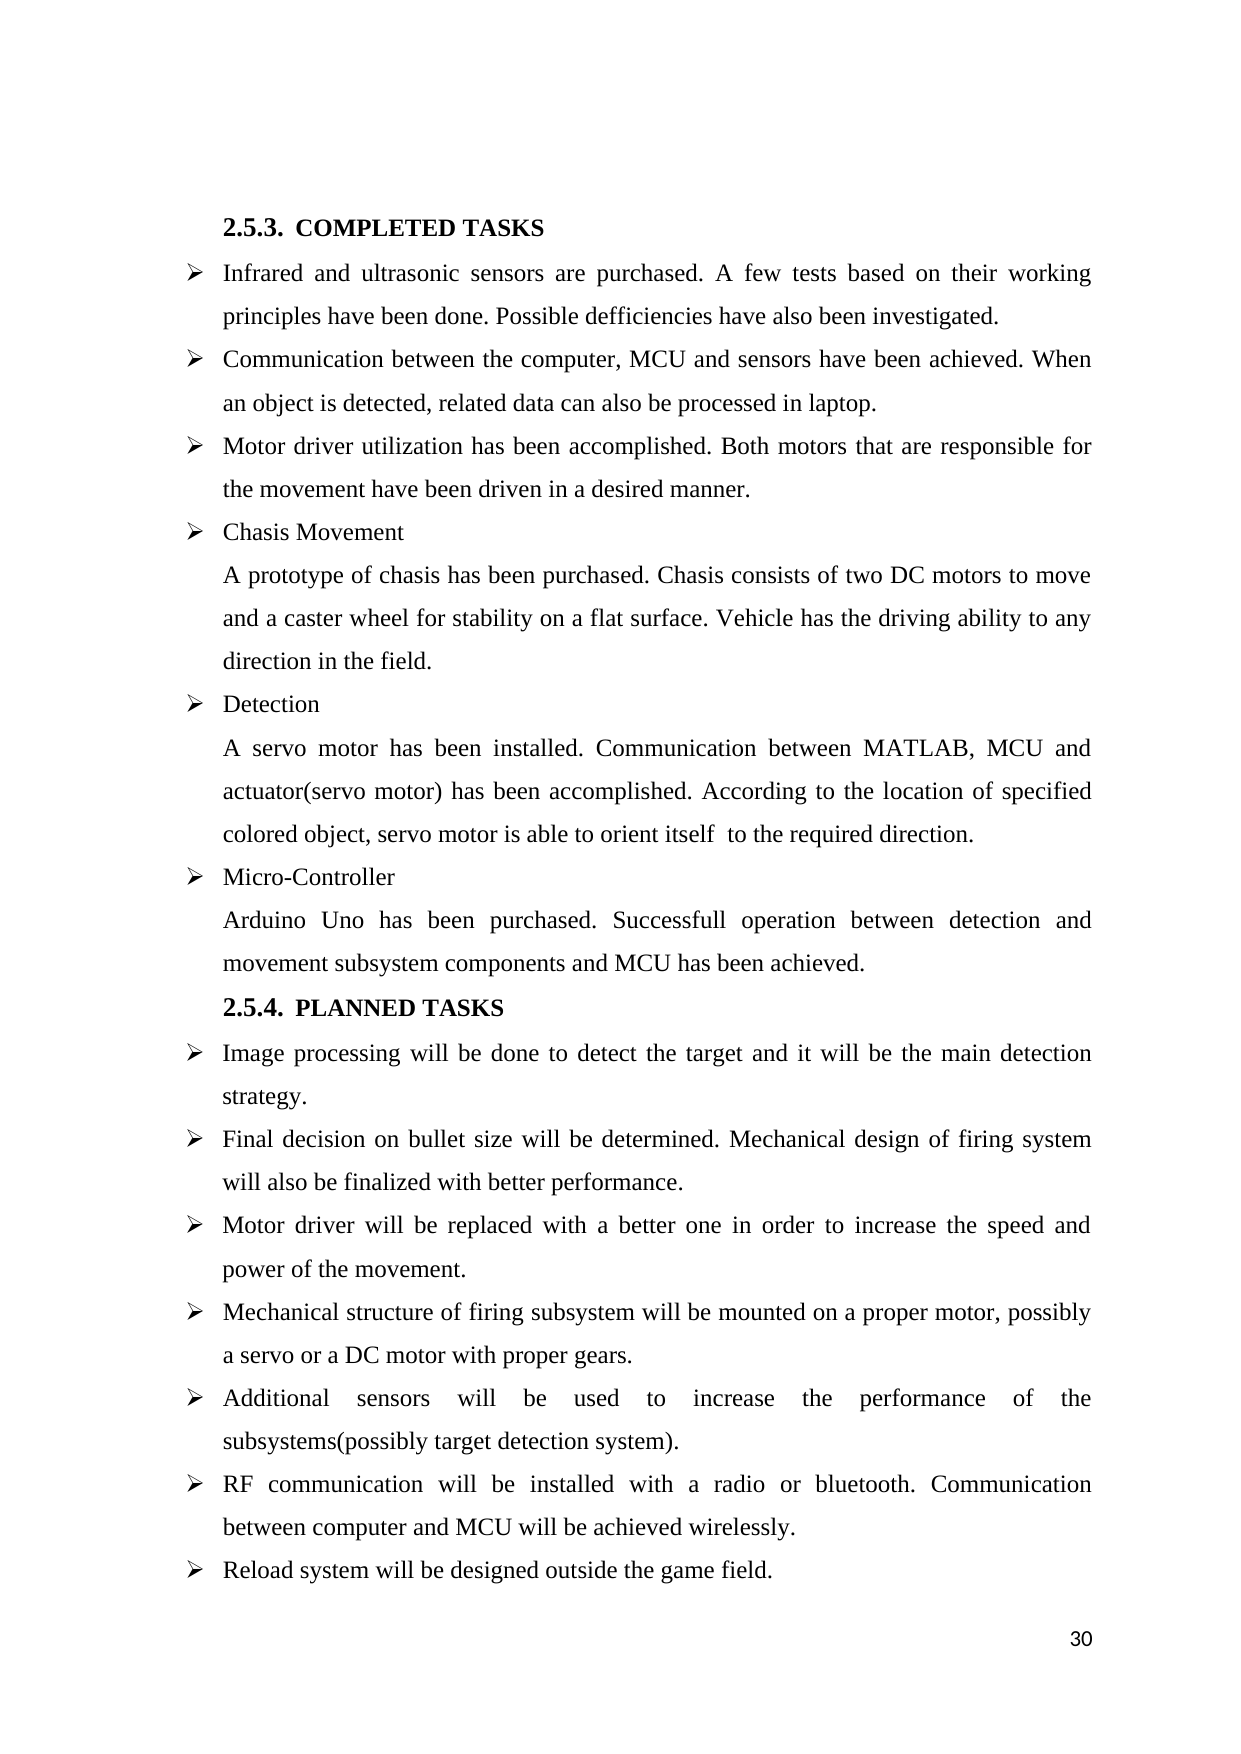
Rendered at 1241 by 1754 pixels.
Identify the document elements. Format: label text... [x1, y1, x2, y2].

list Final decision on bullet size will be determined. Mechanical design of firing system will also be finalized with better performance. [185, 1124, 1093, 1196]
list Reload system will be designed outside the game field. [185, 1556, 1093, 1584]
list COMPLETED TASKS [223, 212, 1093, 243]
list Additional sensors will be used to increase the performance of the subsystems(possibly target detection system). [185, 1383, 1093, 1455]
list A servo motor has been installed. Communication between MATLAB, MCU and actuator(servo motor) has been accomplished. According to the location of specified colored object, servo motor is able to orient itself to the required direction. [223, 733, 1093, 848]
list PLANNED TASKS [223, 991, 1093, 1022]
list Motor driver will be replaced with a better one in order to increase the speed and power of the movement. [185, 1211, 1093, 1282]
list Image processing will be done to detect the target and it will be the main detection strategy. [185, 1038, 1093, 1110]
list Micro-Controller [185, 862, 1093, 891]
list Mechanical structure of firing subsystem will be mounted on a proper motor, possibly a servo or a DC motor with proper gears. [185, 1297, 1093, 1369]
list A prototype of chasis has been purchased. Chasis consists of two DC motors to move and a caster wheel for stability on a flat surface. Vehicle has the driving ability to any direction in the field. [223, 560, 1093, 675]
list RF communication will be installed with a radio or bluetooth. Communication between computer and MCU will be achieved wirelessly. [185, 1469, 1093, 1541]
list Motor driver utilization has been accomplished. Both motors that are responsible for the movement have been driven in a desired manner. [185, 431, 1093, 503]
list Infrared and ultrasonic sensors are purchased. A few tests based on their working principles have been done. Possible defficiencies have also been investigated. [185, 258, 1093, 330]
list Communication between the computer, MCU and sensors have been achieved. When an object is detected, related data can also be processed in laptop. [185, 344, 1093, 416]
list Chasis Movement [185, 517, 1093, 546]
list Detection [185, 689, 1093, 718]
list Arduino Uno has been purchased. Successfull operation between detection and movement subsystem components and MCU has been achieved. [223, 905, 1093, 977]
